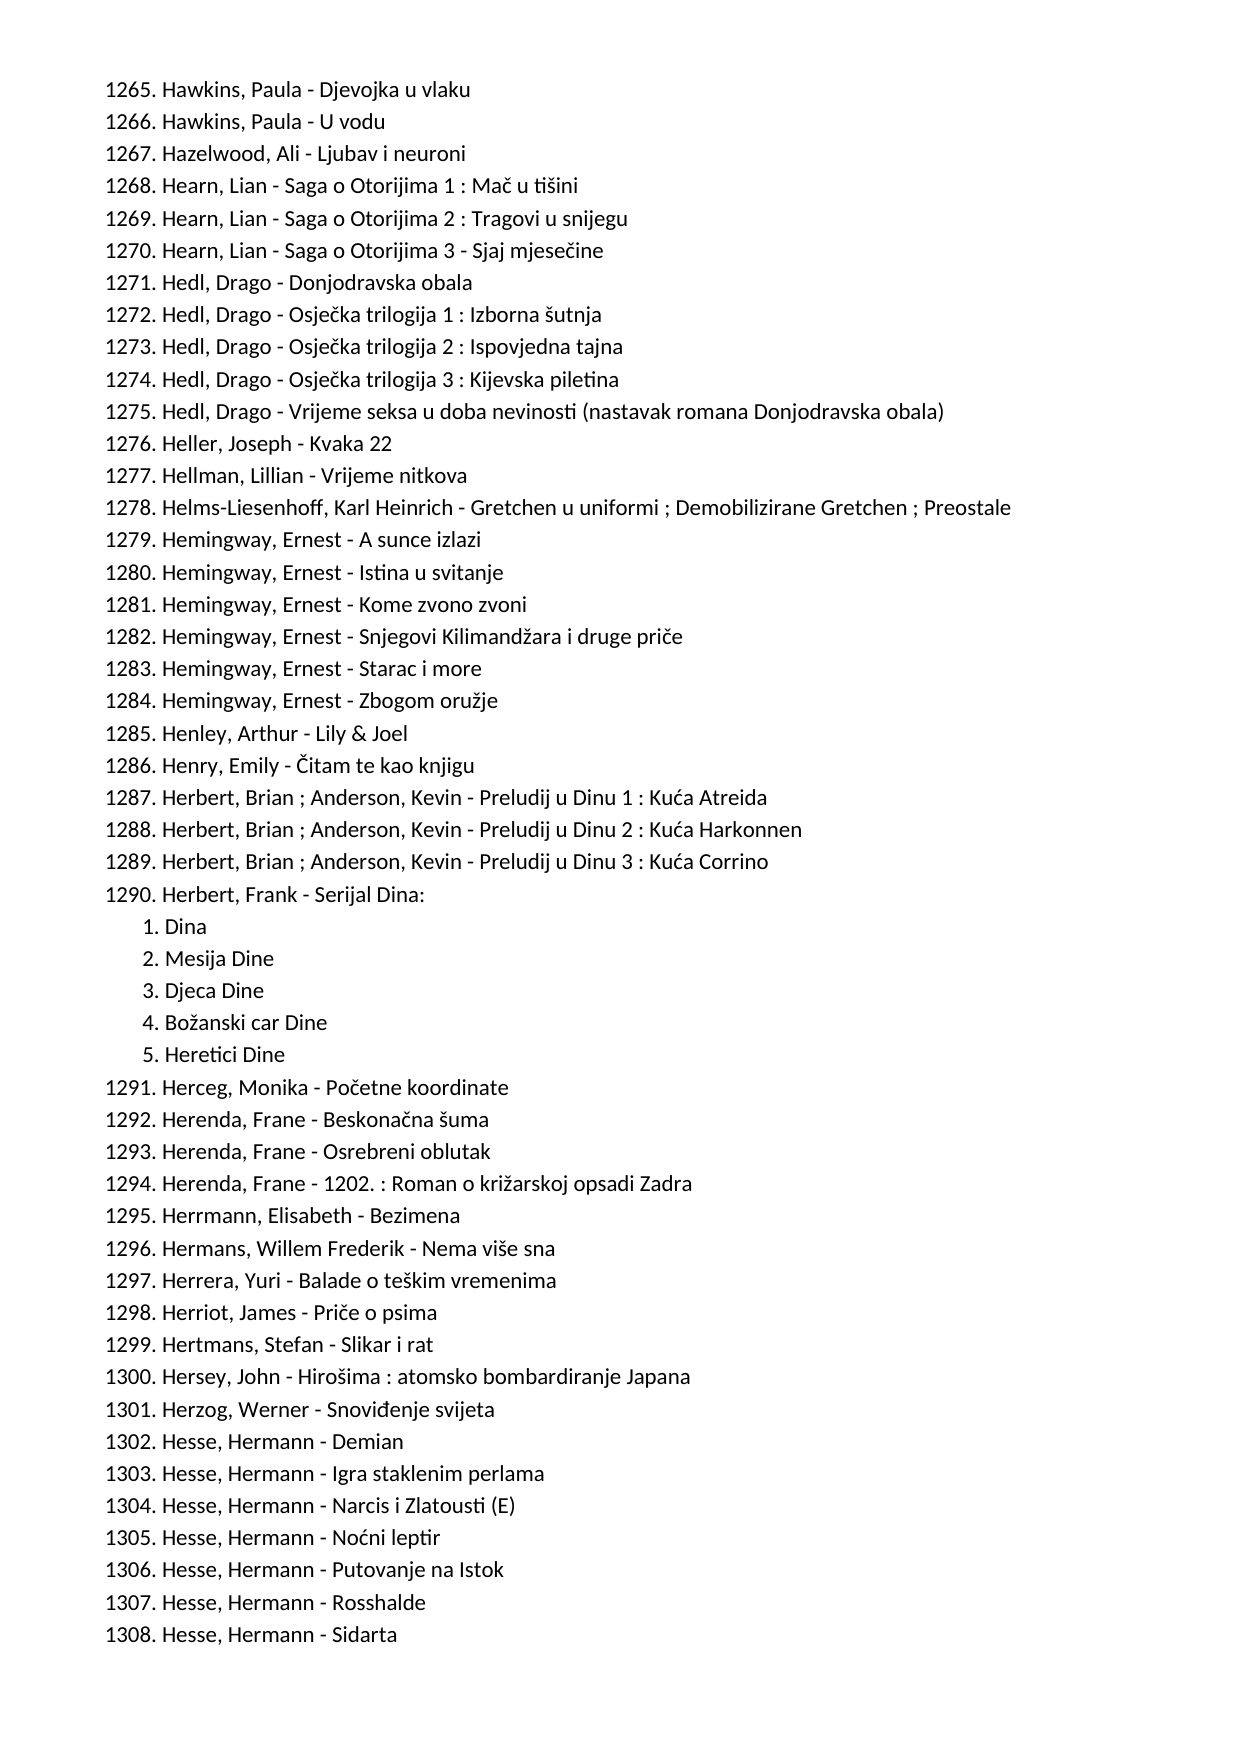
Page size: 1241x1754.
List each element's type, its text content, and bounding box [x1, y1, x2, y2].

list Herceg, Monika - Početne koordinate [104, 1073, 1165, 1101]
list Hearn, Lian - Saga o Otorijima 2 : Tragovi u snijegu [104, 204, 1165, 232]
list Herrmann, Elisabeth - Bezimena [104, 1202, 1165, 1229]
list Hemingway, Ernest - A sunce izlazi [104, 526, 1165, 554]
list Hesse, Hermann - Narcis i Zlatousti (E) [104, 1491, 1165, 1519]
list Djeca Dine [142, 976, 1165, 1004]
list Dina [142, 912, 1165, 940]
list Henley, Arthur - Lily & Joel [104, 719, 1165, 747]
list Herbert, Brian ; Anderson, Kevin - Preludij u Dinu 3 : Kuća Corrino [104, 847, 1165, 876]
list Hemingway, Ernest - Starac i more [104, 654, 1165, 682]
list Herriot, James - Priče o psima [104, 1298, 1165, 1326]
list Herenda, Frane - Osrebreni oblutak [104, 1137, 1165, 1165]
list Mesija Dine [142, 944, 1165, 972]
list Hesse, Hermann - Demian [104, 1427, 1165, 1455]
list Henry, Emily - Čitam te kao knjigu [104, 751, 1165, 779]
list Hedl, Drago - Osječka trilogija 1 : Izborna šutnja [104, 300, 1165, 328]
list Hawkins, Paula - U vodu [104, 107, 1165, 135]
list Hellman, Lillian - Vrijeme nitkova [104, 461, 1165, 489]
list Hawkins, Paula - Djevojka u vlaku [104, 75, 1165, 103]
list Heller, Joseph - Kvaka 22 [104, 429, 1165, 457]
list Hedl, Drago - Osječka trilogija 2 : Ispovjedna tajna [104, 332, 1165, 361]
list Hemingway, Ernest - Istina u svitanje [104, 558, 1165, 586]
list Hesse, Hermann - Sidarta [104, 1620, 1165, 1648]
list Hersey, John - Hirošima : atomsko bombardiranje Japana [104, 1362, 1165, 1391]
list Herbert, Brian ; Anderson, Kevin - Preludij u Dinu 1 : Kuća Atreida [104, 783, 1165, 811]
list Hertmans, Stefan - Slikar i rat [104, 1330, 1165, 1358]
list Hesse, Hermann - Rosshalde [104, 1588, 1165, 1616]
list Hermans, Willem Frederik - Nema više sna [104, 1234, 1165, 1262]
list Hazelwood, Ali - Ljubav i neuroni [104, 139, 1165, 167]
list Hemingway, Ernest - Zbogom oružje [104, 687, 1165, 714]
list Božanski car Dine [142, 1008, 1165, 1036]
list Herrera, Yuri - Balade o teškim vremenima [104, 1266, 1165, 1294]
list Heretici Dine [142, 1041, 1165, 1069]
list Hearn, Lian - Saga o Otorijima 1 : Mač u tišini [104, 172, 1165, 199]
list Herzog, Werner - Snoviđenje svijeta [104, 1395, 1165, 1423]
list Herbert, Frank - Serijal Dina: [104, 880, 1165, 908]
list Helms-Liesenhoff, Karl Heinrich - Gretchen u uniformi ; Demobilizirane Gretchen ; Preostale [104, 493, 1165, 521]
list Herbert, Brian ; Anderson, Kevin - Preludij u Dinu 2 : Kuća Harkonnen [104, 815, 1165, 843]
list Herenda, Frane - 1202. : Roman o križarskoj opsadi Zadra [104, 1169, 1165, 1197]
list Hemingway, Ernest - Snjegovi Kilimandžara i druge priče [104, 622, 1165, 650]
list Hedl, Drago - Vrijeme seksa u doba nevinosti (nastavak romana Donjodravska obala) [104, 397, 1165, 425]
list Hedl, Drago - Donjodravska obala [104, 268, 1165, 296]
list Hesse, Hermann - Igra staklenim perlama [104, 1459, 1165, 1487]
list Hemingway, Ernest - Kome zvono zvoni [104, 590, 1165, 618]
list Hesse, Hermann - Putovanje na Istok [104, 1556, 1165, 1584]
list Herenda, Frane - Beskonačna šuma [104, 1105, 1165, 1133]
list Hesse, Hermann - Noćni leptir [104, 1523, 1165, 1551]
list Hedl, Drago - Osječka trilogija 3 : Kijevska piletina [104, 365, 1165, 393]
list Hearn, Lian - Saga o Otorijima 3 - Sjaj mjesečine [104, 236, 1177, 264]
